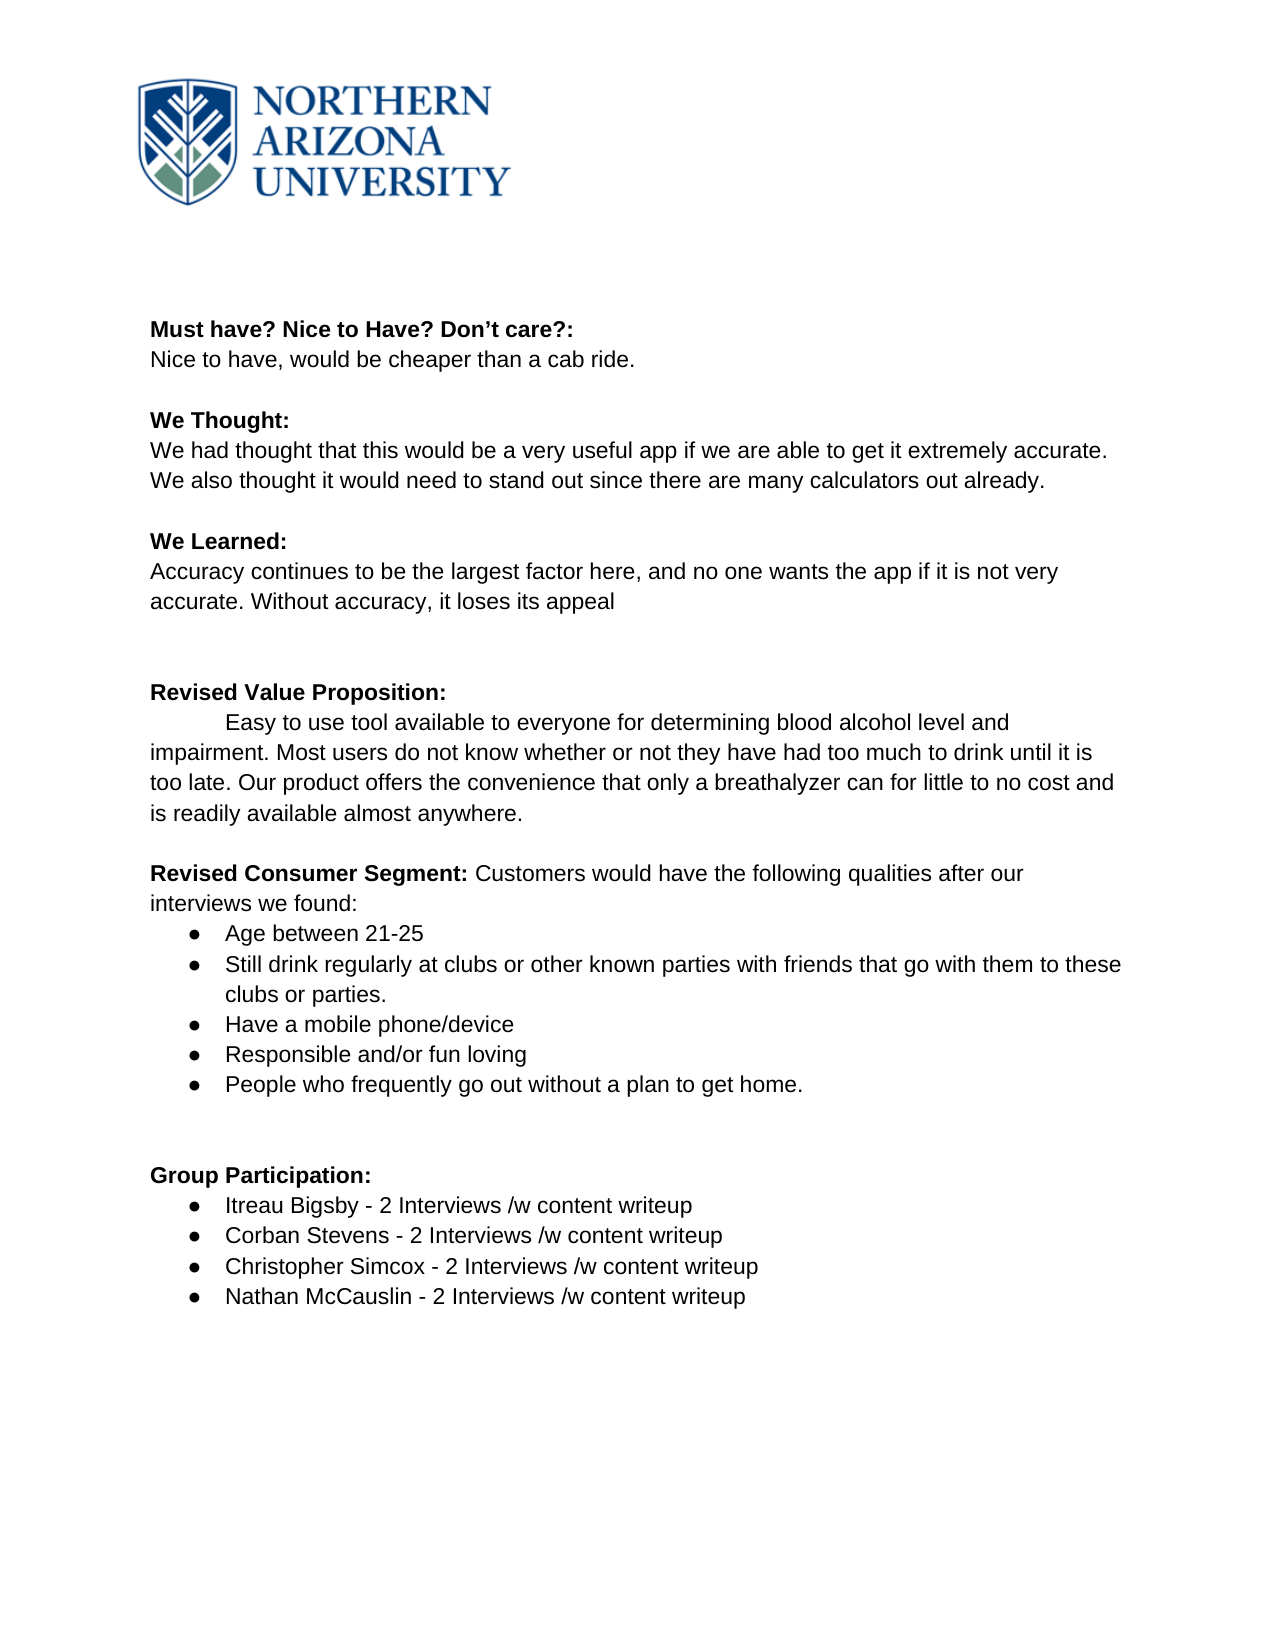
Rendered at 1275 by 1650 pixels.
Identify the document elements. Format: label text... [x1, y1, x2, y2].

text We Learned: [150, 528, 1125, 554]
text Revised Consumer Segment: Customers would have the following qualities after our interviews we found: [150, 860, 1125, 916]
picture [131, 21, 518, 264]
text We Thought: [150, 407, 1125, 433]
text We had thought that this would be a very useful app if we are able to get it extremely accurate. We also thought it would need to stand out since there are many calculators out already. [150, 437, 1125, 493]
text Accuracy continues to be the largest factor here, and no one wants the app if it is not very accurate. Without accuracy, it loses its appeal [150, 558, 1125, 614]
list Itreau Bigsby - 2 Interviews /w content writeup [187, 1192, 1125, 1218]
list Christopher Simcox - 2 Interviews /w content writeup [187, 1253, 1125, 1279]
list Age between 21-25 [187, 920, 1125, 947]
text Must have? Nice to Have? Don’t care?: [150, 316, 1125, 342]
list Still drink regularly at clubs or other known parties with friends that go with them to these clubs or parties. [187, 951, 1125, 1007]
list Responsible and/or fun loving [187, 1041, 1125, 1067]
text Group Participation: [150, 1162, 1125, 1188]
list Have a mobile phone/device [187, 1011, 1125, 1037]
list Corban Stevens - 2 Interviews /w content writeup [187, 1222, 1125, 1249]
text Revised Value Proposition: [150, 679, 1125, 705]
list People who frequently go out without a plan to get home. [187, 1071, 1125, 1098]
list Nathan McCauslin - 2 Interviews /w content writeup [187, 1283, 1125, 1309]
text Nice to have, would be cheaper than a cab ride. [150, 346, 1125, 373]
text Easy to use tool available to everyone for determining blood alcohol level and impairment. Most users do not know whether or not they have had too much to drink until it is too late. Our product offers the convenience that only a breathalyzer can for little to no cost and is readily available almost anywhere. [150, 709, 1125, 826]
